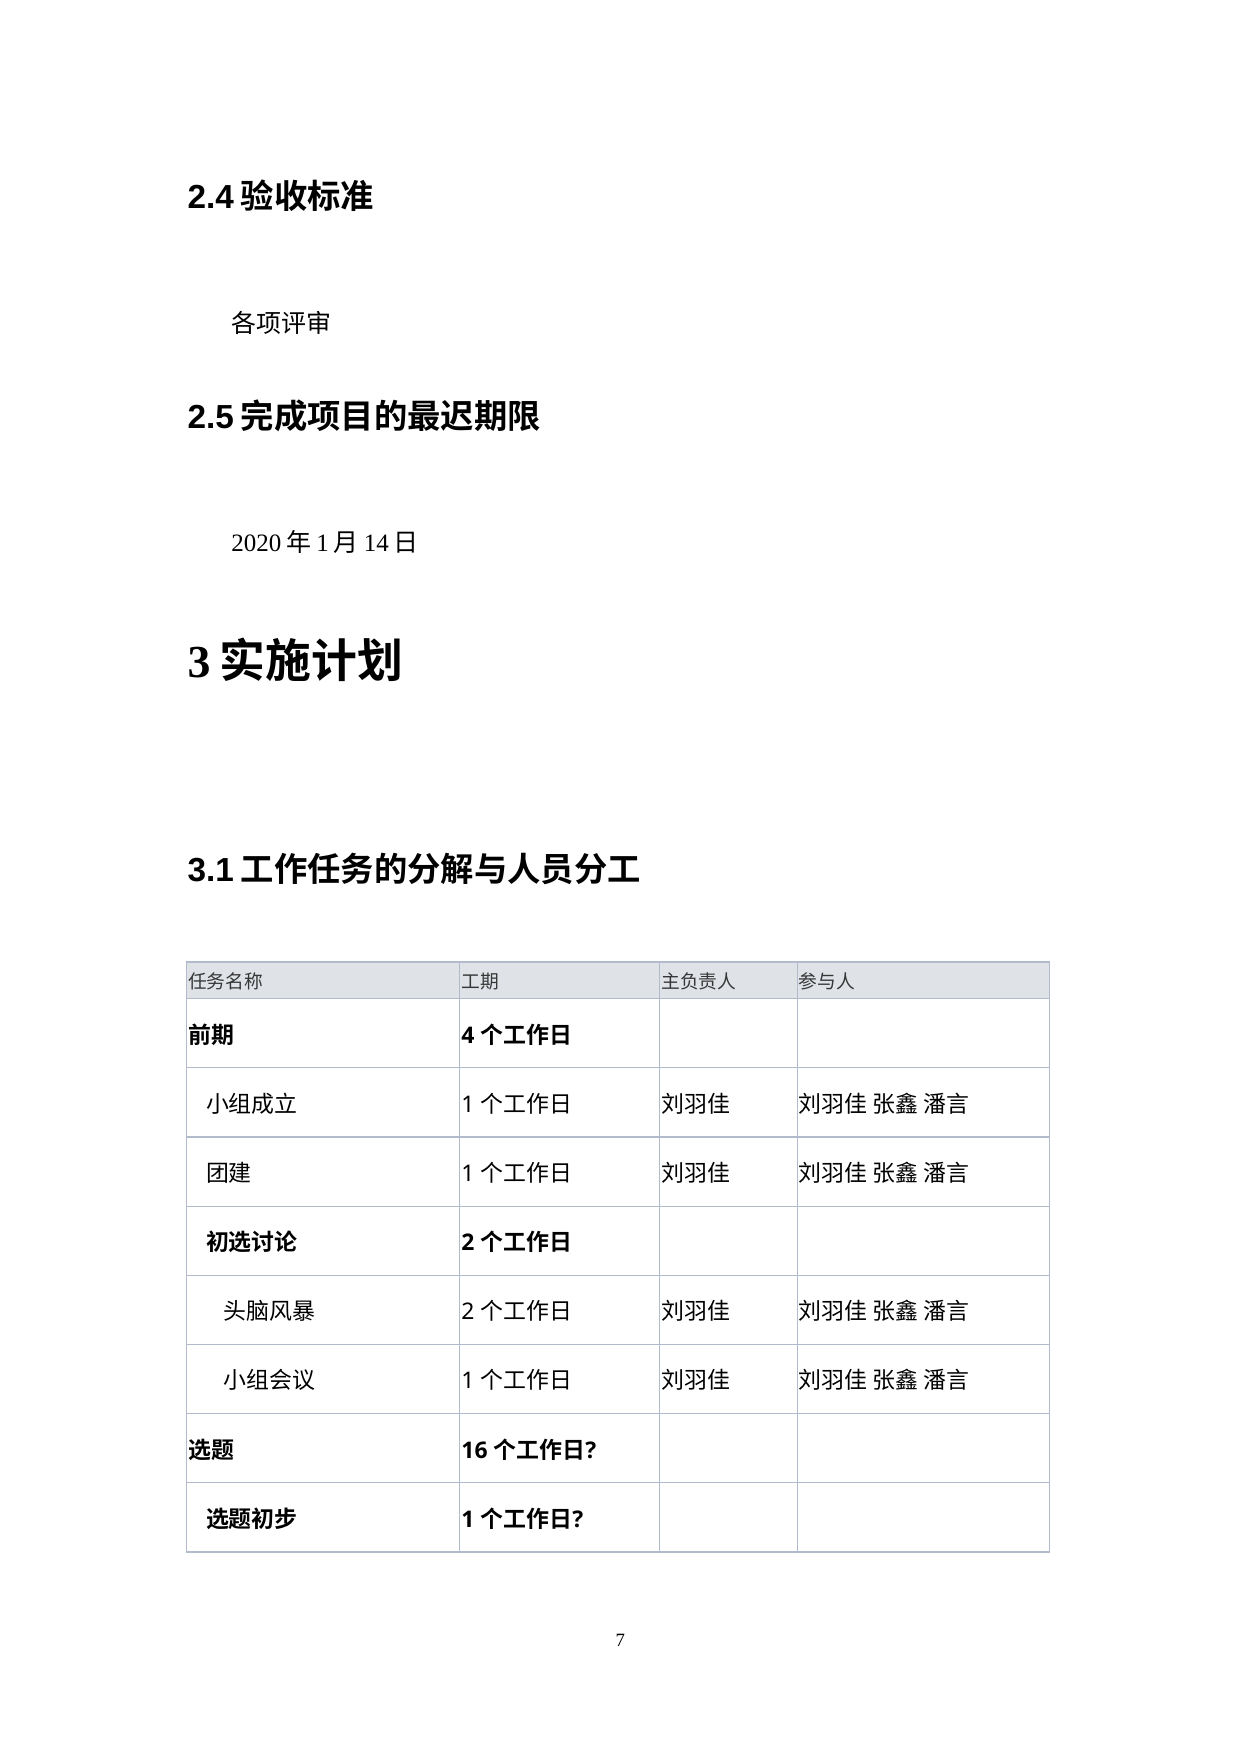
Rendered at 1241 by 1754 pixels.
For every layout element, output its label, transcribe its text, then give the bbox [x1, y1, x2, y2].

table_cell [660, 1207, 797, 1275]
subtitle 2.4验收标准 [187, 162, 1053, 227]
text 各项评审 [187, 289, 1053, 354]
table_cell [660, 1483, 797, 1551]
subtitle 3.1工作任务的分解与人员分工 [187, 834, 1053, 899]
table_cell [660, 1414, 797, 1482]
table_cell [798, 1207, 1049, 1275]
table_cell [798, 1414, 1049, 1482]
table_cell [798, 1483, 1049, 1551]
table_cell [660, 999, 797, 1067]
text 2020年1月14日 [187, 508, 1053, 573]
subtitle 2.5完成项目的最迟期限 [187, 381, 1053, 446]
table_cell [798, 999, 1049, 1067]
subtitle 3实施计划 [187, 609, 1053, 706]
